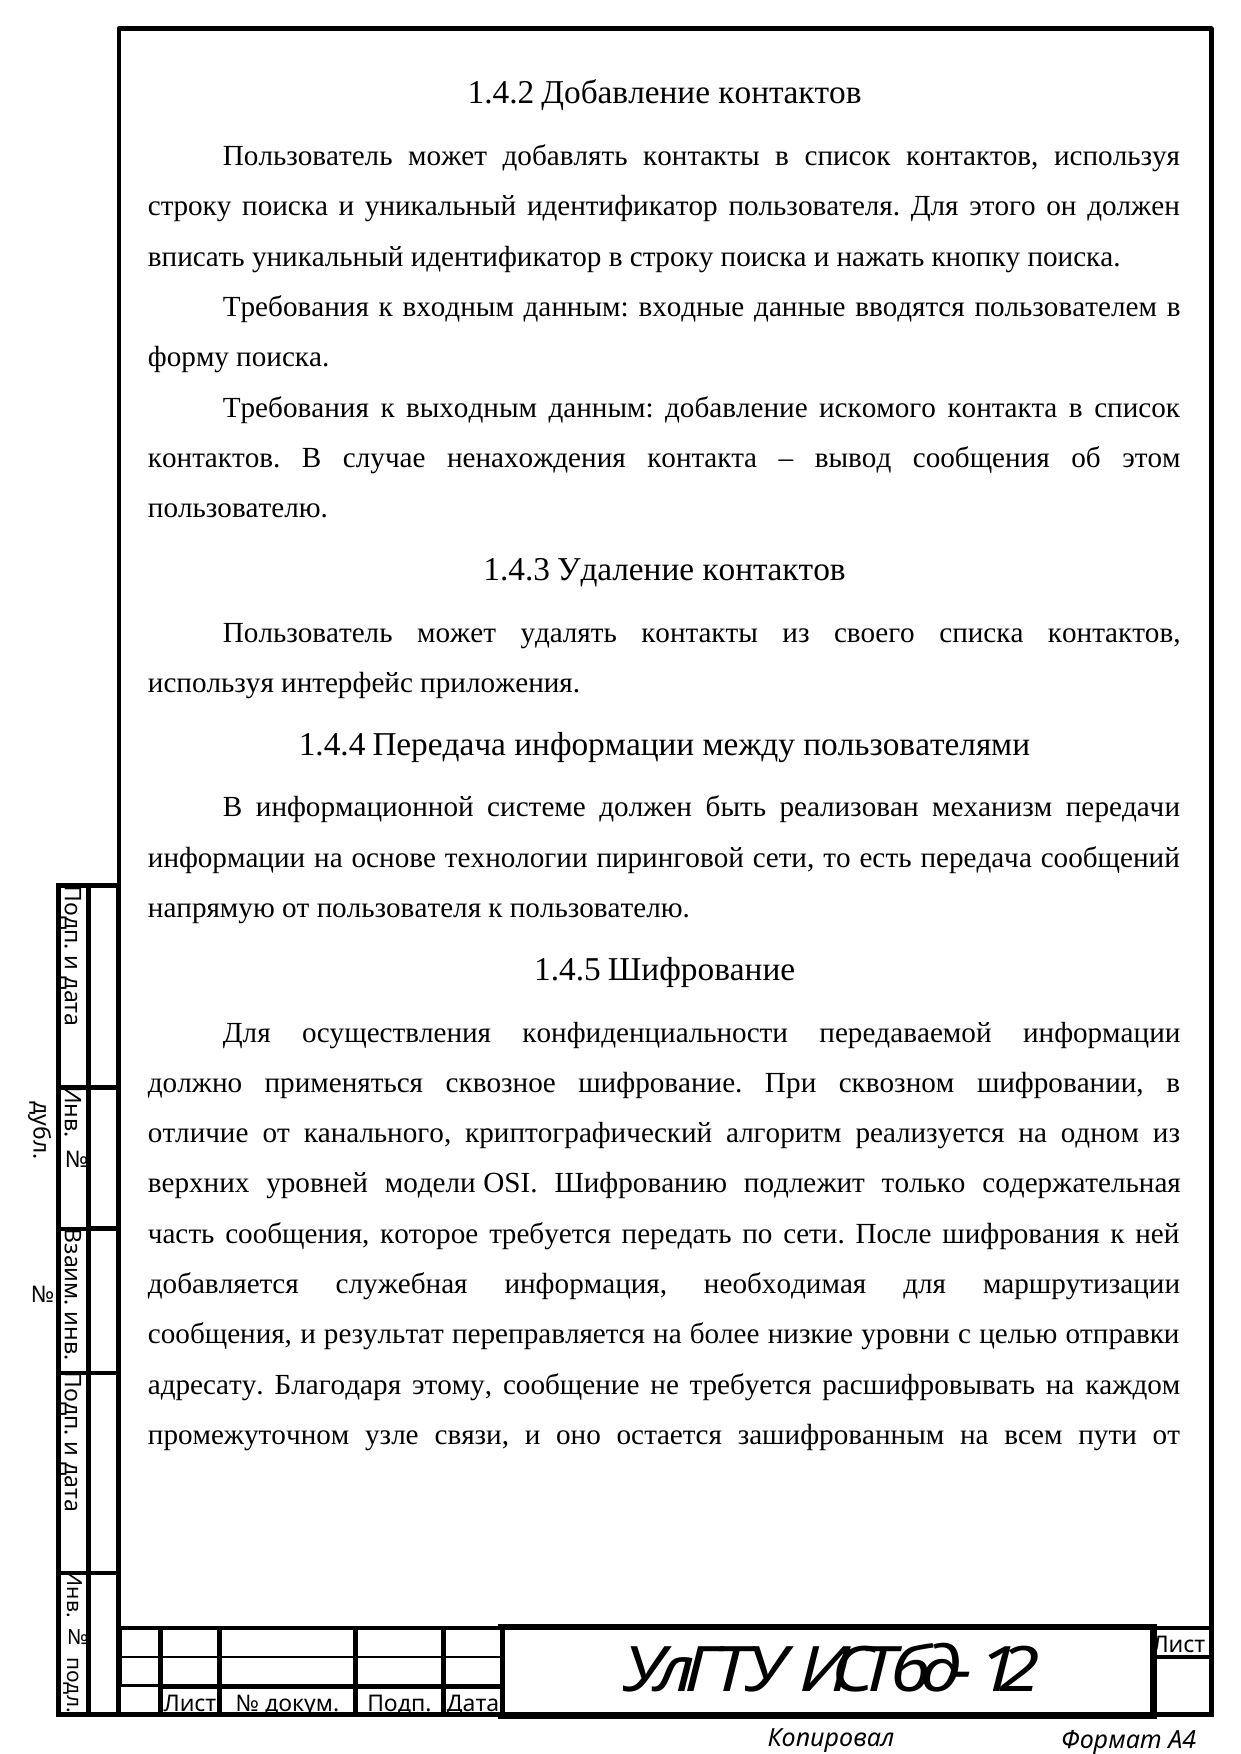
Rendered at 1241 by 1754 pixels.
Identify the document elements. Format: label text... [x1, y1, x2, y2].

text В информационной системе должен быть реализован механизм передачи информации на основе технологии пиринговой сети, то есть передача сообщений напрямую от пользователя к пользователю. [148, 789, 1181, 924]
text Добавление контактов [148, 72, 1181, 111]
text Пользователь может добавлять контакты в список контактов, используя строку поиска и уникальный идентификатор пользователя. Для этого он должен вписать уникальный идентификатор в строку поиска и нажать кнопку поиска. [148, 138, 1181, 272]
text Удаление контактов [148, 549, 1181, 587]
text Шифрование [148, 949, 1181, 987]
text Пользователь может удалять контакты из своего списка контактов, используя интерфейс приложения. [148, 615, 1181, 699]
text Передача информации между пользователями [148, 724, 1181, 762]
text Требования к выходным данным: добавление искомого контакта в список контактов. В случае ненахождения контакта – вывод сообщения об этом пользователю. [148, 390, 1181, 524]
text Требования к входным данным: входные данные вводятся пользователем в форму поиска. [148, 289, 1181, 373]
